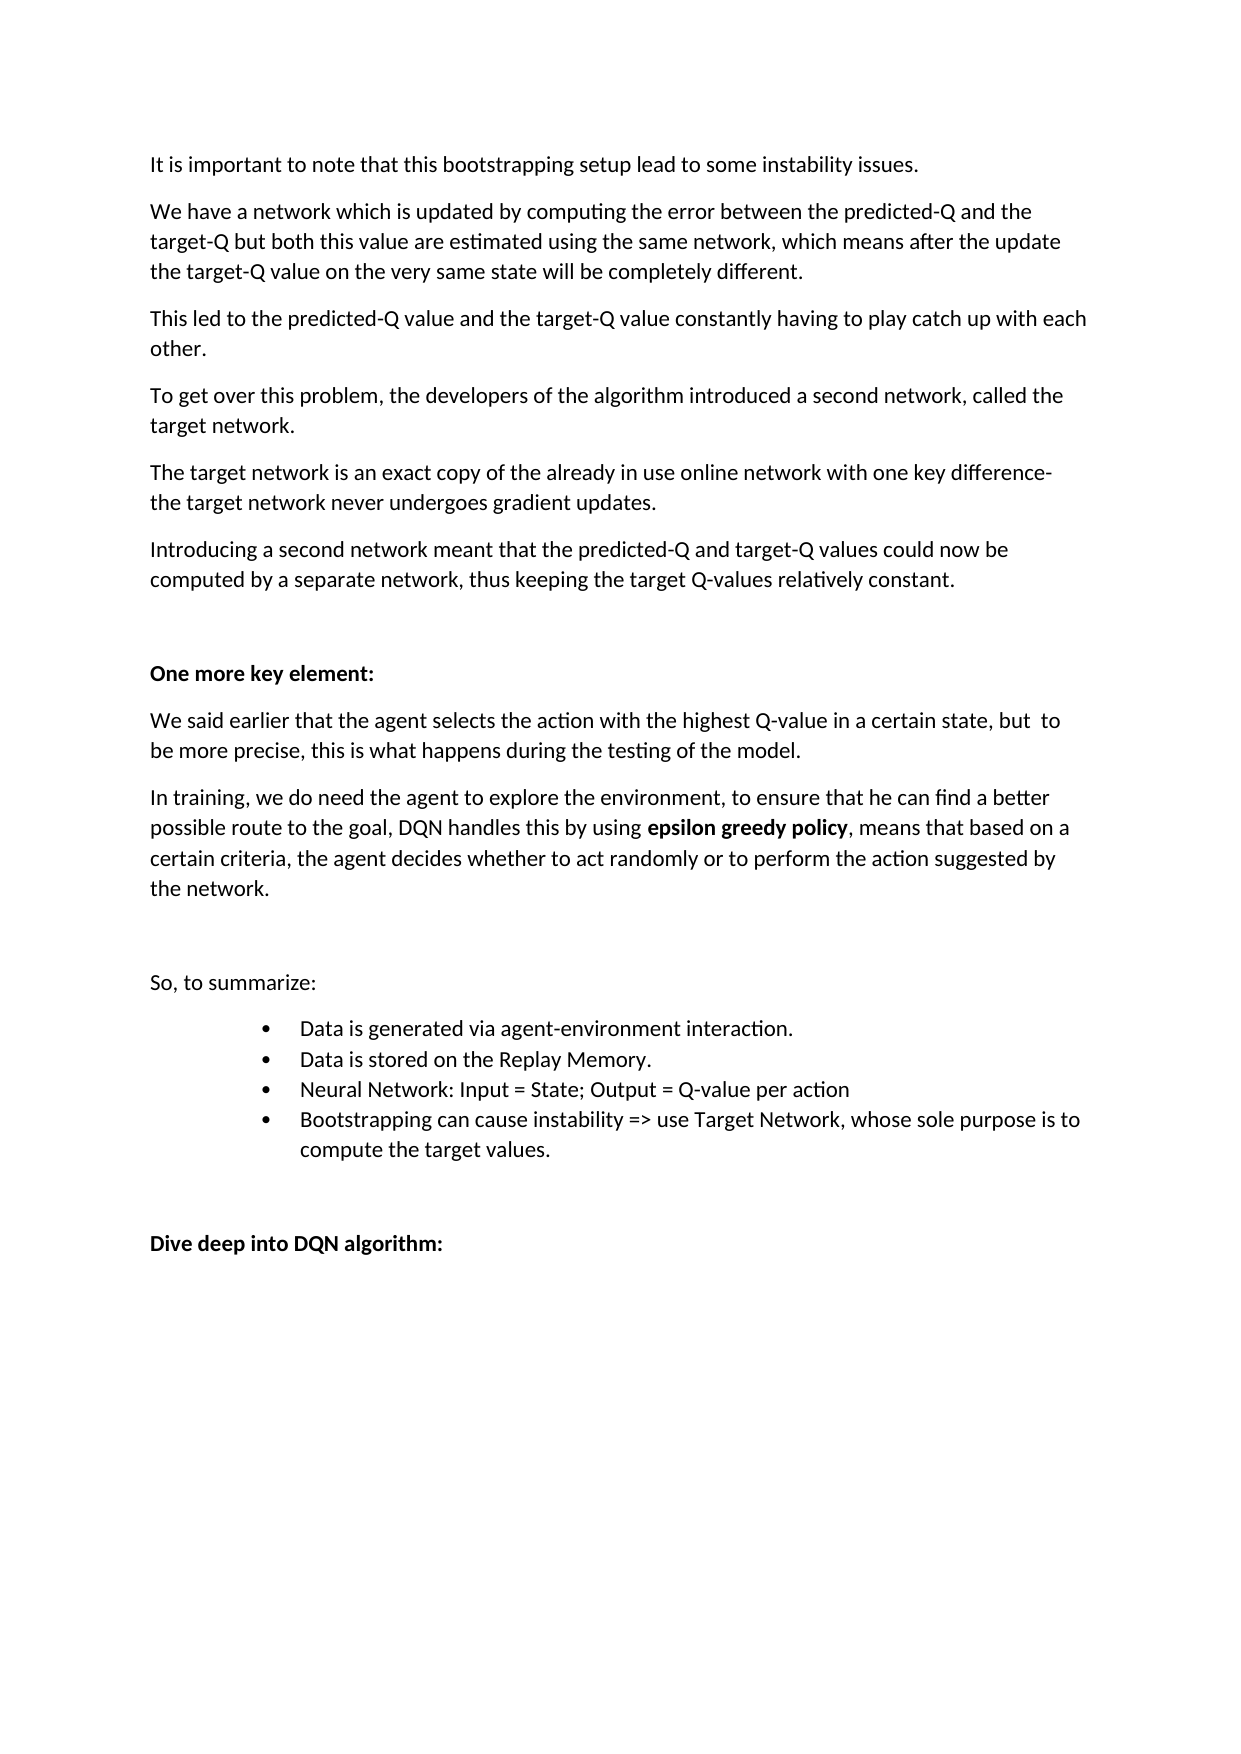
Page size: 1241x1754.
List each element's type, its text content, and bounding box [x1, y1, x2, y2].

text To get over this problem, the developers of the algorithm introduced a second network, called the target network. [150, 381, 1090, 439]
text It is important to note that this bootstrapping setup lead to some instability issues. [150, 150, 1090, 178]
text We said earlier that the agent selects the action with the highest Q-value in a certain state, but to be more precise, this is what happens during the testing of the model. [150, 706, 1090, 764]
text One more key element: [150, 659, 1090, 687]
text In training, we do need the agent to explore the environment, to ensure that he can find a better possible route to the goal, DQN handles this by using epsilon greedy policy, means that based on a certain criteria, the agent decides whether to act randomly or to perform the action suggested by the network. [150, 783, 1090, 902]
list Bootstrapping can cause instability => use Target Network, whose sole purpose is to compute the target values. [262, 1105, 1090, 1163]
list Neural Network: Input = State; Output = Q-value per action [262, 1075, 1090, 1103]
text This led to the predicted-Q value and the target-Q value constantly having to play catch up with each other. [150, 304, 1090, 362]
text So, to summarize: [150, 968, 1090, 996]
text We have a network which is updated by computing the error between the predicted-Q and the target-Q but both this value are estimated using the same network, which means after the update the target-Q value on the very same state will be completely different. [150, 197, 1090, 285]
text Introducing a second network meant that the predicted-Q and target-Q values could now be computed by a separate network, thus keeping the target Q-values relatively constant. [150, 535, 1090, 594]
text Dive deep into DQN algorithm: [150, 1229, 1090, 1257]
list Data is generated via agent-environment interaction. [262, 1014, 1090, 1043]
list Data is stored on the Replay Memory. [262, 1045, 1090, 1073]
text The target network is an exact copy of the already in use online network with one key difference- the target network never undergoes gradient updates. [150, 458, 1090, 517]
